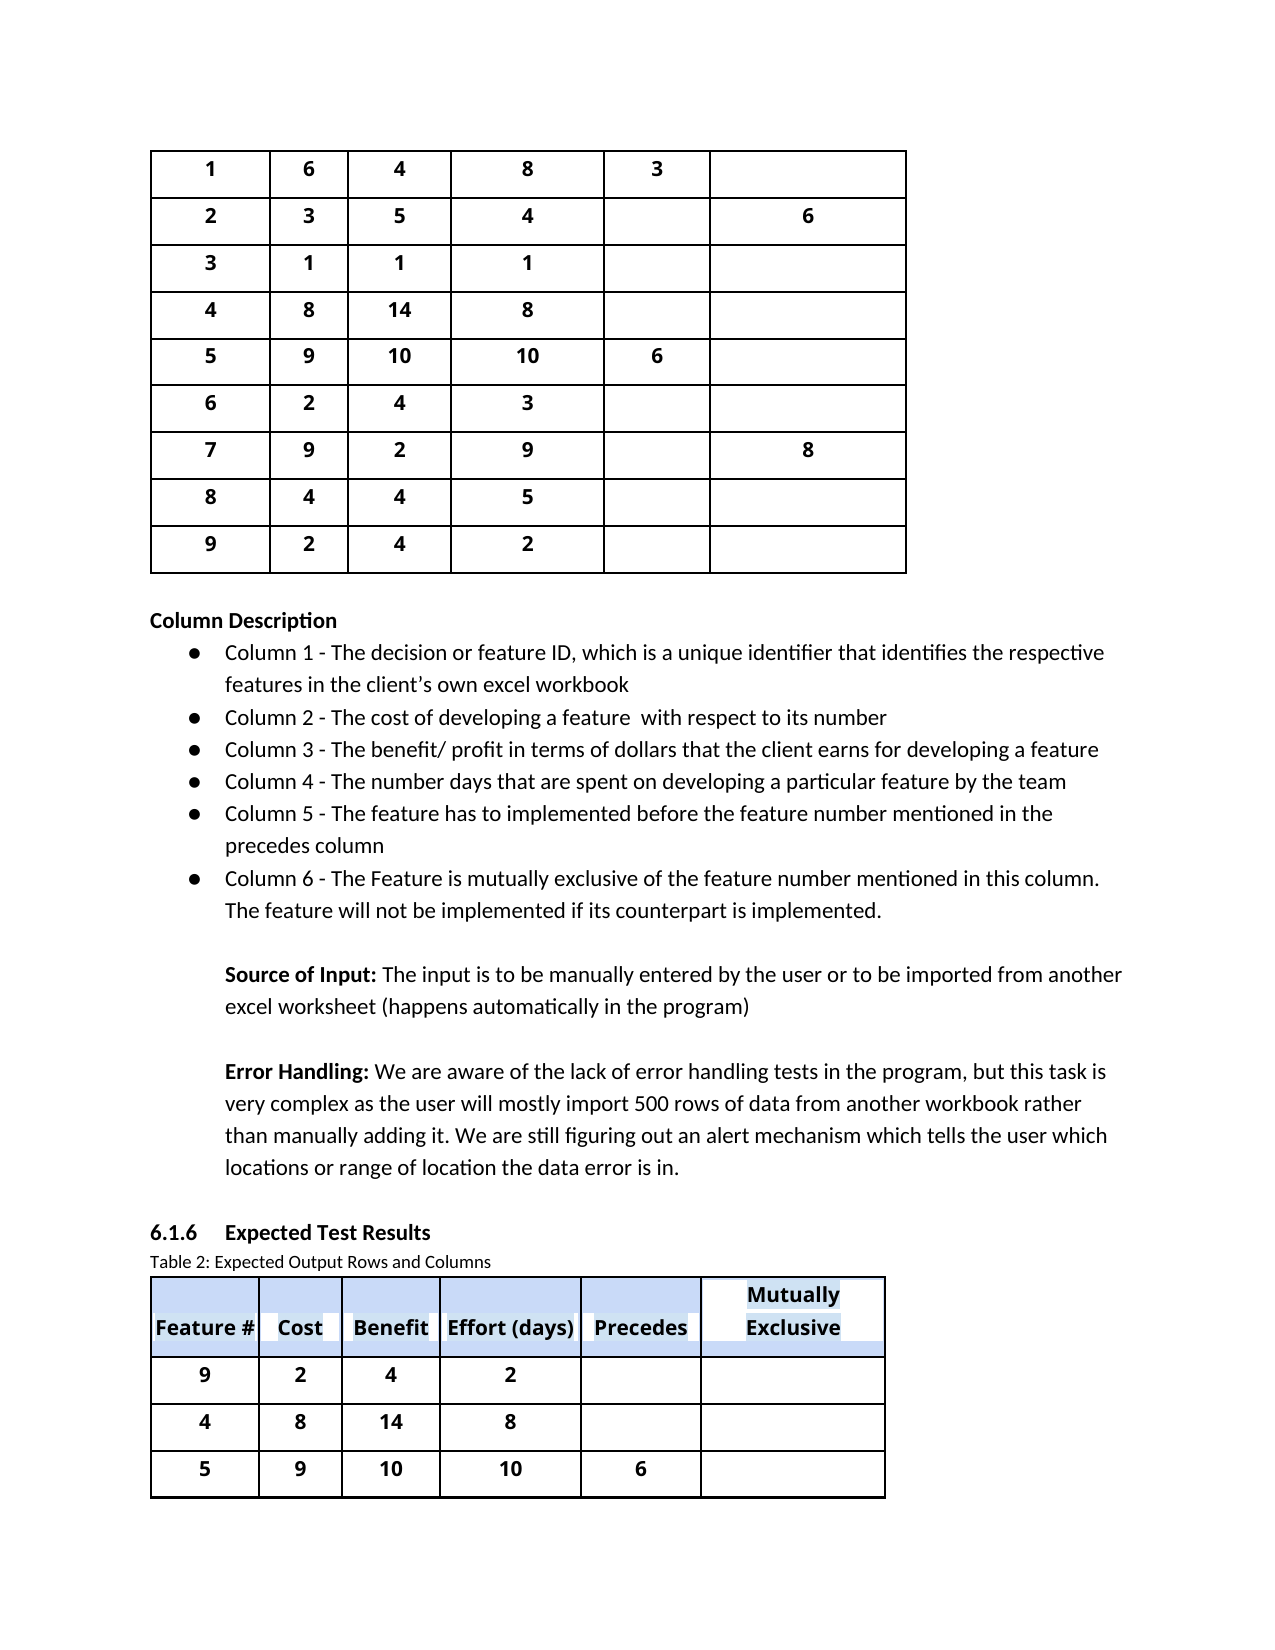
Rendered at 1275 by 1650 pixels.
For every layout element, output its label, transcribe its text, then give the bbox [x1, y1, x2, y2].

table_cell 3 [605, 152, 709, 197]
table_cell 10 [349, 340, 450, 384]
table_cell [711, 340, 905, 384]
table_cell 14 [349, 293, 450, 337]
table_header Precedes [582, 1278, 700, 1356]
table_cell 8 [152, 480, 269, 525]
list Column 6 - The Feature is mutually exclusive of the feature number mentioned in this column. The feature will not be implemented if its counterpart is implemented. [187, 864, 1125, 924]
table_cell 4 [343, 1358, 439, 1403]
table_cell [711, 527, 905, 572]
table_cell 8 [260, 1405, 341, 1449]
table_cell [605, 527, 709, 572]
list Column 3 - The benefit/ profit in terms of dollars that the client earns for developing a feature [187, 735, 1125, 763]
table_cell 5 [152, 1452, 258, 1496]
table_cell 6 [582, 1452, 700, 1496]
table_cell [711, 246, 905, 291]
list Column 1 - The decision or feature ID, which is a unique identifier that identifies the respective features in the client’s own excel workbook [187, 638, 1125, 698]
table_cell 8 [711, 433, 905, 478]
table_cell [702, 1358, 884, 1403]
text 6.1.6 Expected Test Results [150, 1218, 1125, 1246]
table_cell 9 [452, 433, 603, 478]
table_cell [582, 1405, 700, 1449]
table_cell 4 [452, 199, 603, 244]
table_header Feature # [152, 1278, 258, 1356]
table_cell 10 [452, 340, 603, 384]
table_cell [711, 152, 905, 197]
table_cell 4 [152, 293, 269, 337]
table_cell 3 [271, 199, 347, 244]
table_cell 3 [152, 246, 269, 291]
table_cell [711, 293, 905, 337]
table_cell [605, 246, 709, 291]
table_cell 9 [271, 340, 347, 384]
text Column Description [150, 606, 1125, 634]
table_cell 8 [452, 293, 603, 337]
table_cell 4 [349, 152, 450, 197]
table_cell 4 [271, 480, 347, 525]
table_header Benefit [343, 1278, 439, 1356]
table_cell 10 [441, 1452, 580, 1496]
table_cell 8 [441, 1405, 580, 1449]
table_cell 4 [349, 480, 450, 525]
list Column 5 - The feature has to implemented before the feature number mentioned in the precedes column [187, 799, 1125, 859]
table_cell 9 [260, 1452, 341, 1496]
table_cell [702, 1452, 884, 1496]
table_cell 4 [349, 386, 450, 431]
table_cell 2 [271, 386, 347, 431]
table_cell 3 [452, 386, 603, 431]
table_cell [711, 480, 905, 525]
list Column 4 - The number days that are spent on developing a particular feature by the team [187, 767, 1125, 795]
table_header Effort (days) [441, 1278, 580, 1356]
table_cell [605, 386, 709, 431]
table_cell 7 [152, 433, 269, 478]
table_cell 1 [152, 152, 269, 197]
table_cell 10 [343, 1452, 439, 1496]
text Table 2: Expected Output Rows and Columns [150, 1250, 1125, 1273]
table_cell 6 [152, 386, 269, 431]
table_cell 14 [343, 1405, 439, 1449]
table_cell 5 [152, 340, 269, 384]
table_cell 1 [349, 246, 450, 291]
table_cell [702, 1405, 884, 1449]
table_cell 2 [349, 433, 450, 478]
table_header Mutually Exclusive [702, 1278, 884, 1356]
table_cell [605, 433, 709, 478]
table_cell 2 [271, 527, 347, 572]
table_cell 5 [349, 199, 450, 244]
table_cell 2 [441, 1358, 580, 1403]
table_header Cost [260, 1278, 341, 1356]
table_cell 4 [349, 527, 450, 572]
table_cell 4 [152, 1405, 258, 1449]
table_cell 6 [711, 199, 905, 244]
table_cell 9 [271, 433, 347, 478]
table_cell 9 [152, 527, 269, 572]
table_cell 1 [271, 246, 347, 291]
table_cell 6 [605, 340, 709, 384]
table_cell 8 [271, 293, 347, 337]
table_cell 2 [452, 527, 603, 572]
table_cell 6 [271, 152, 347, 197]
text Source of Input: The input is to be manually entered by the user or to be imported from another excel worksheet (happens automatically in the program) [225, 960, 1125, 1020]
table_cell 9 [152, 1358, 258, 1403]
table_cell 2 [152, 199, 269, 244]
table_cell [605, 293, 709, 337]
table_cell [711, 386, 905, 431]
text Error Handling: We are aware of the lack of error handling tests in the program, but this task is very complex as the user will mostly import 500 rows of data from another workbook rather than manually adding it. We are still figuring out an alert mechanism which tells the user which locations or range of location the data error is in. [225, 1057, 1125, 1181]
list Column 2 - The cost of developing a feature with respect to its number [187, 703, 1125, 731]
table_cell 5 [452, 480, 603, 525]
table_cell [582, 1358, 700, 1403]
table_cell [605, 480, 709, 525]
table_cell 1 [452, 246, 603, 291]
table_cell [605, 199, 709, 244]
table_cell 8 [452, 152, 603, 197]
table_cell 2 [260, 1358, 341, 1403]
